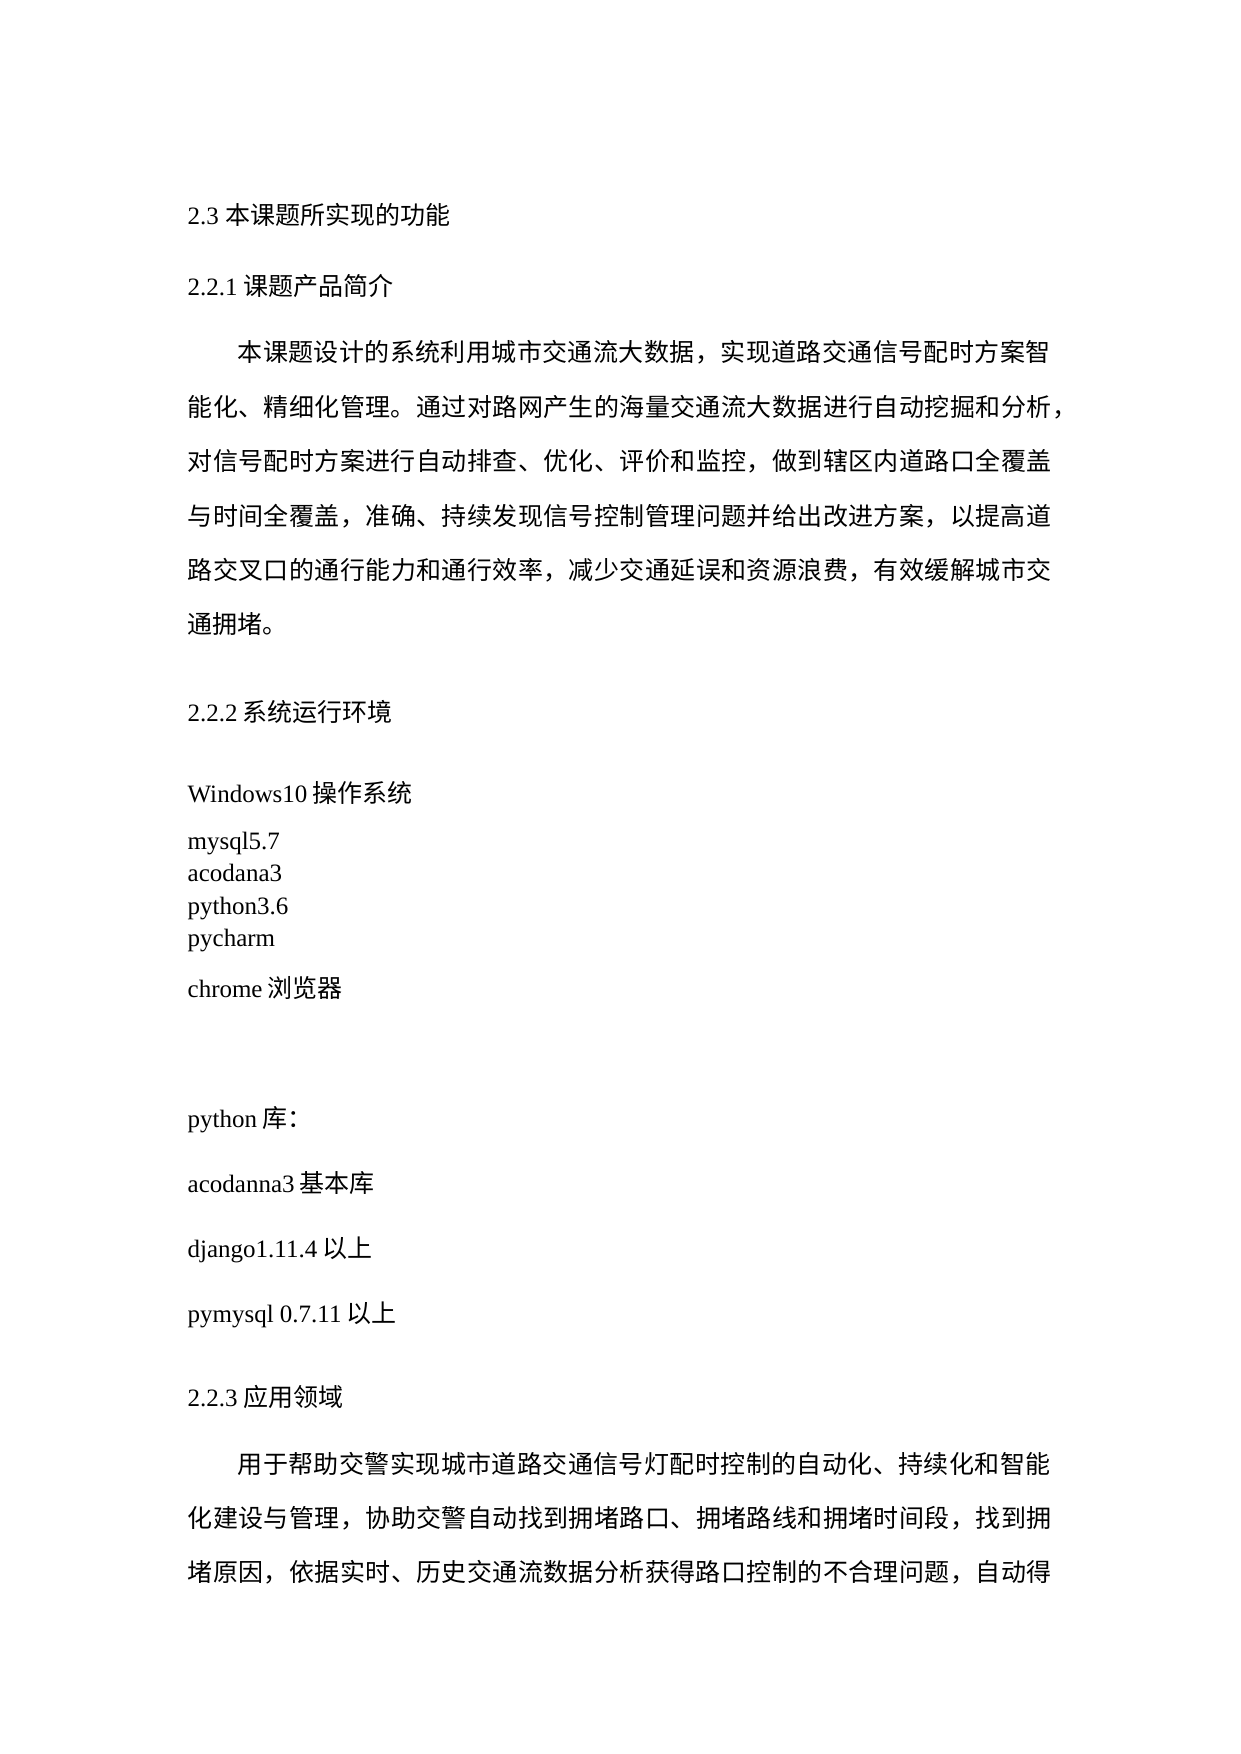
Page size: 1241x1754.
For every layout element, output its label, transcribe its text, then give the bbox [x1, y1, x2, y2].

text acodana3 [187, 857, 1053, 889]
text 2.2.3 应用领域 [187, 1373, 1053, 1415]
text django1.11.4以上 [187, 1214, 1053, 1279]
text chrome浏览器 [187, 954, 1053, 1019]
text 2.3 本课题所实现的功能 [187, 191, 1053, 233]
text 2.2.1 课题产品简介 [187, 262, 1053, 304]
text python库： [187, 1084, 1053, 1149]
text 2.2.2系统运行环境 [187, 688, 1053, 730]
text mysql5.7 [187, 824, 1053, 857]
text python3.6 [187, 889, 1053, 922]
text Windows10操作系统 [187, 759, 1053, 824]
text acodanna3基本库 [187, 1149, 1053, 1214]
text pycharm [187, 922, 1053, 954]
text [187, 1444, 1053, 1589]
text 本课题设计的系统利用城市交通流大数据，实现道路交通信号配时方案智能化、精细化管理。通过对路网产生的海量交通流大数据进行自动挖掘和分析，对信号配时方案进行自动排查、优化、评价和监控，做到辖区内道路口全覆盖与时间全覆盖，准确、持续发现信号控制管理问题并给出改进方案，以提高道路交叉口的通行能力和通行效率，减少交通延误和资源浪费，有效缓解城市交通拥堵。 [187, 333, 1053, 641]
text pymysql 0.7.11以上 [187, 1279, 1053, 1344]
